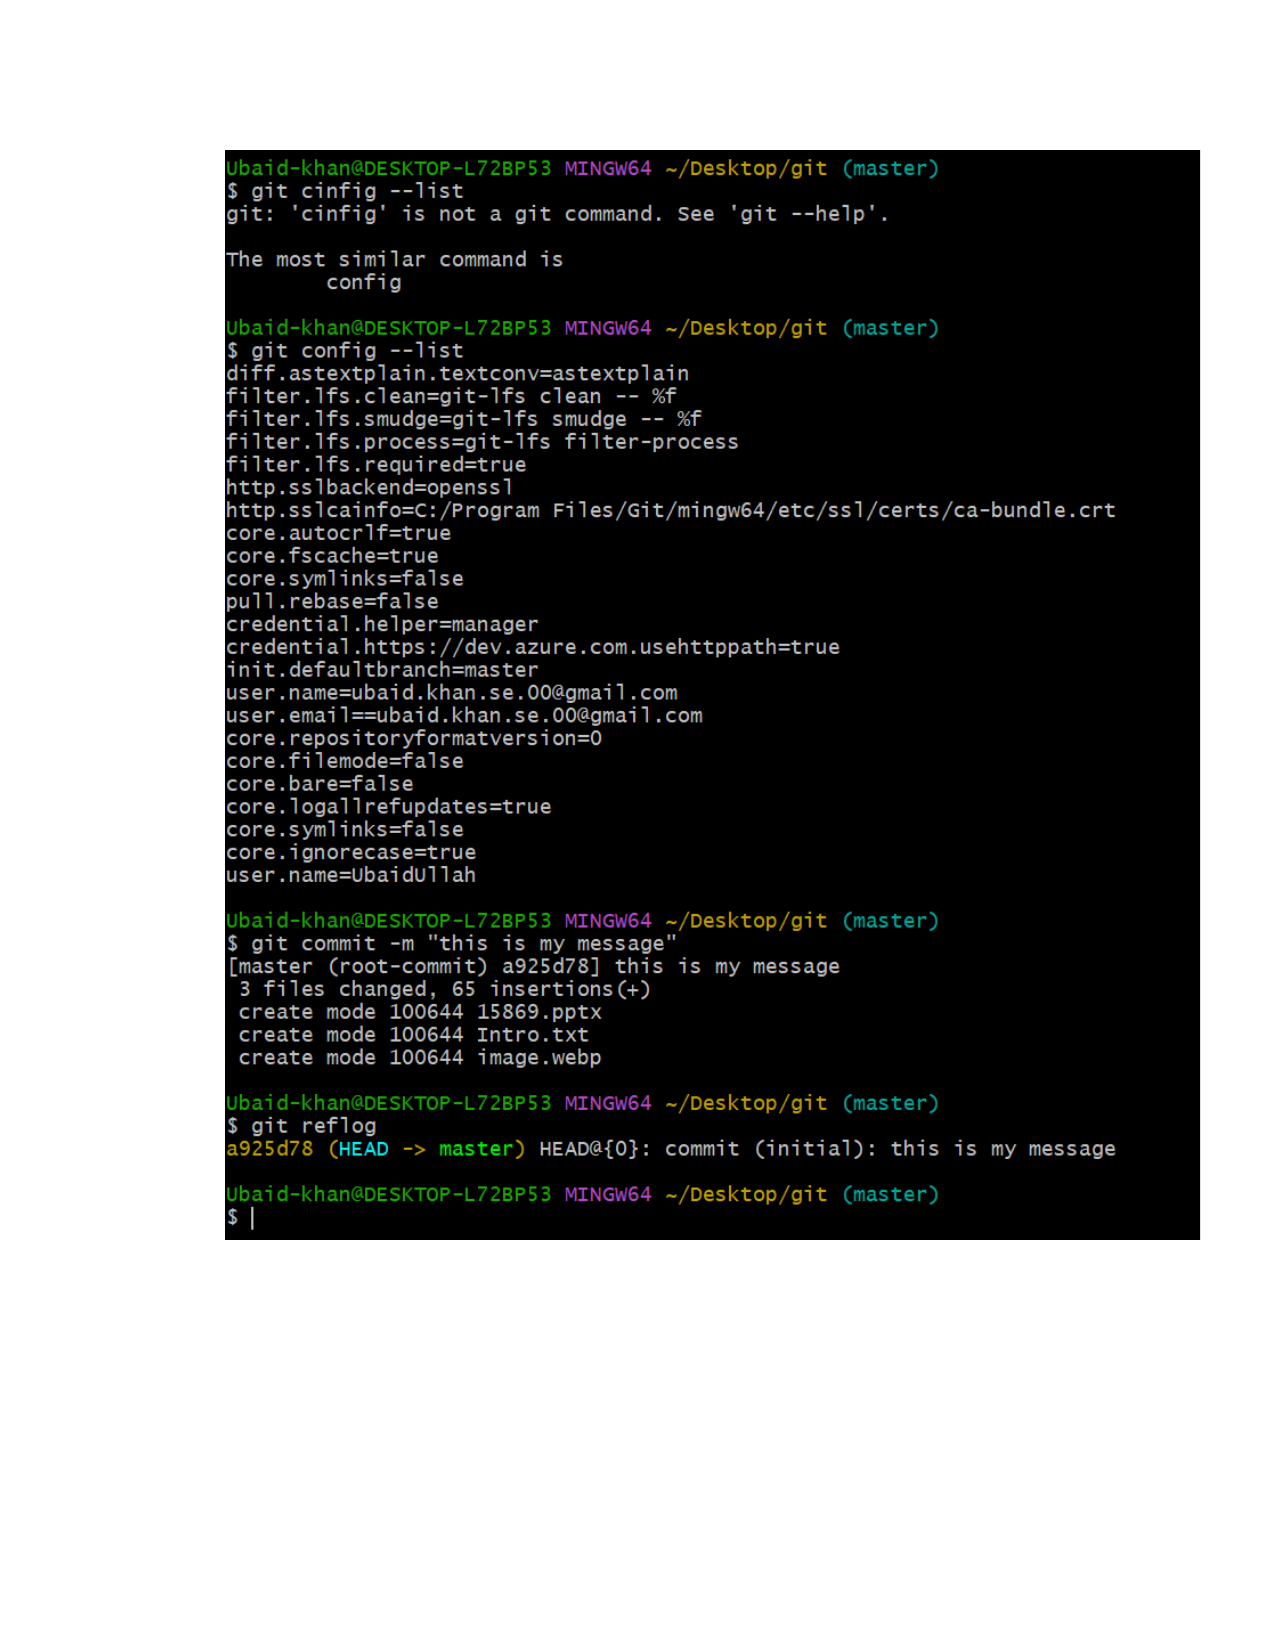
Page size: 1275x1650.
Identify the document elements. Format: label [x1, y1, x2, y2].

picture [225, 150, 1200, 1240]
